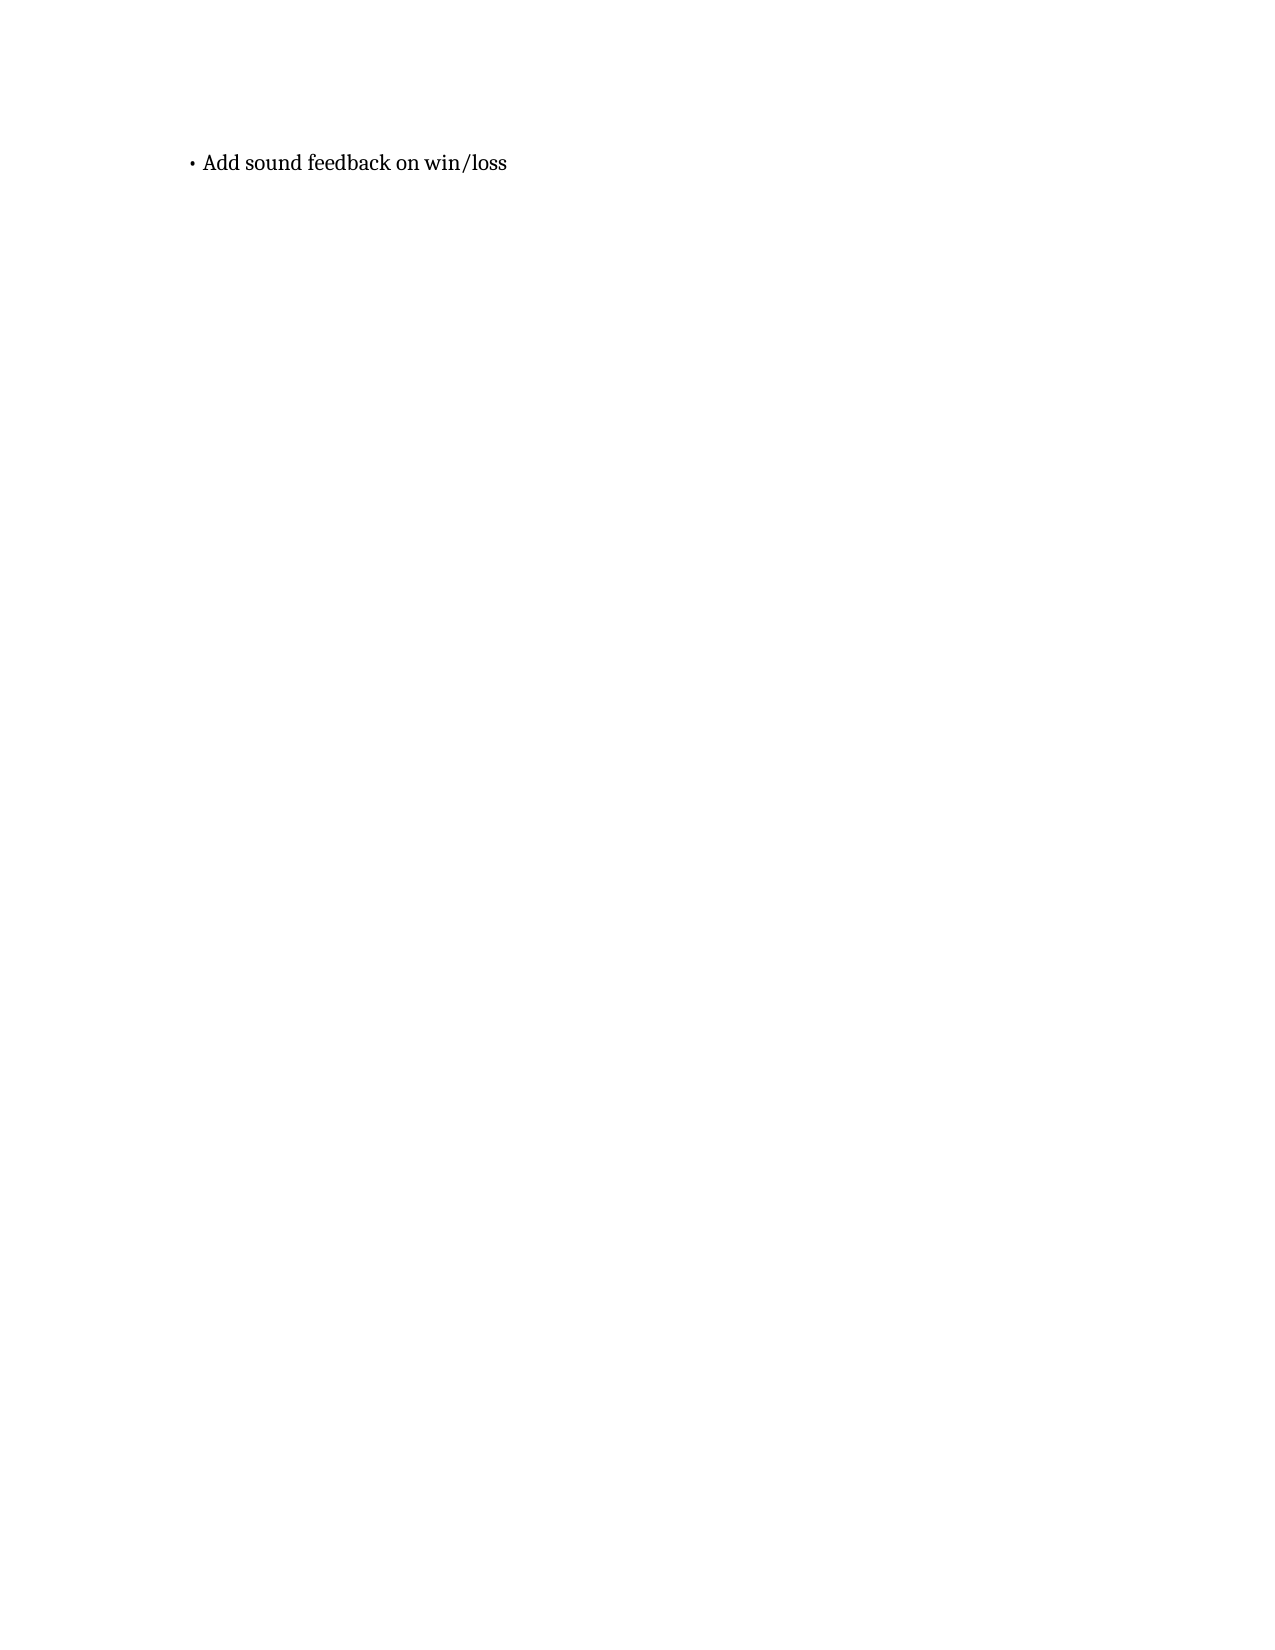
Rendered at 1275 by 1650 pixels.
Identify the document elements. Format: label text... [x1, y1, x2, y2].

text • Add sound feedback on win/loss [187, 150, 1087, 176]
